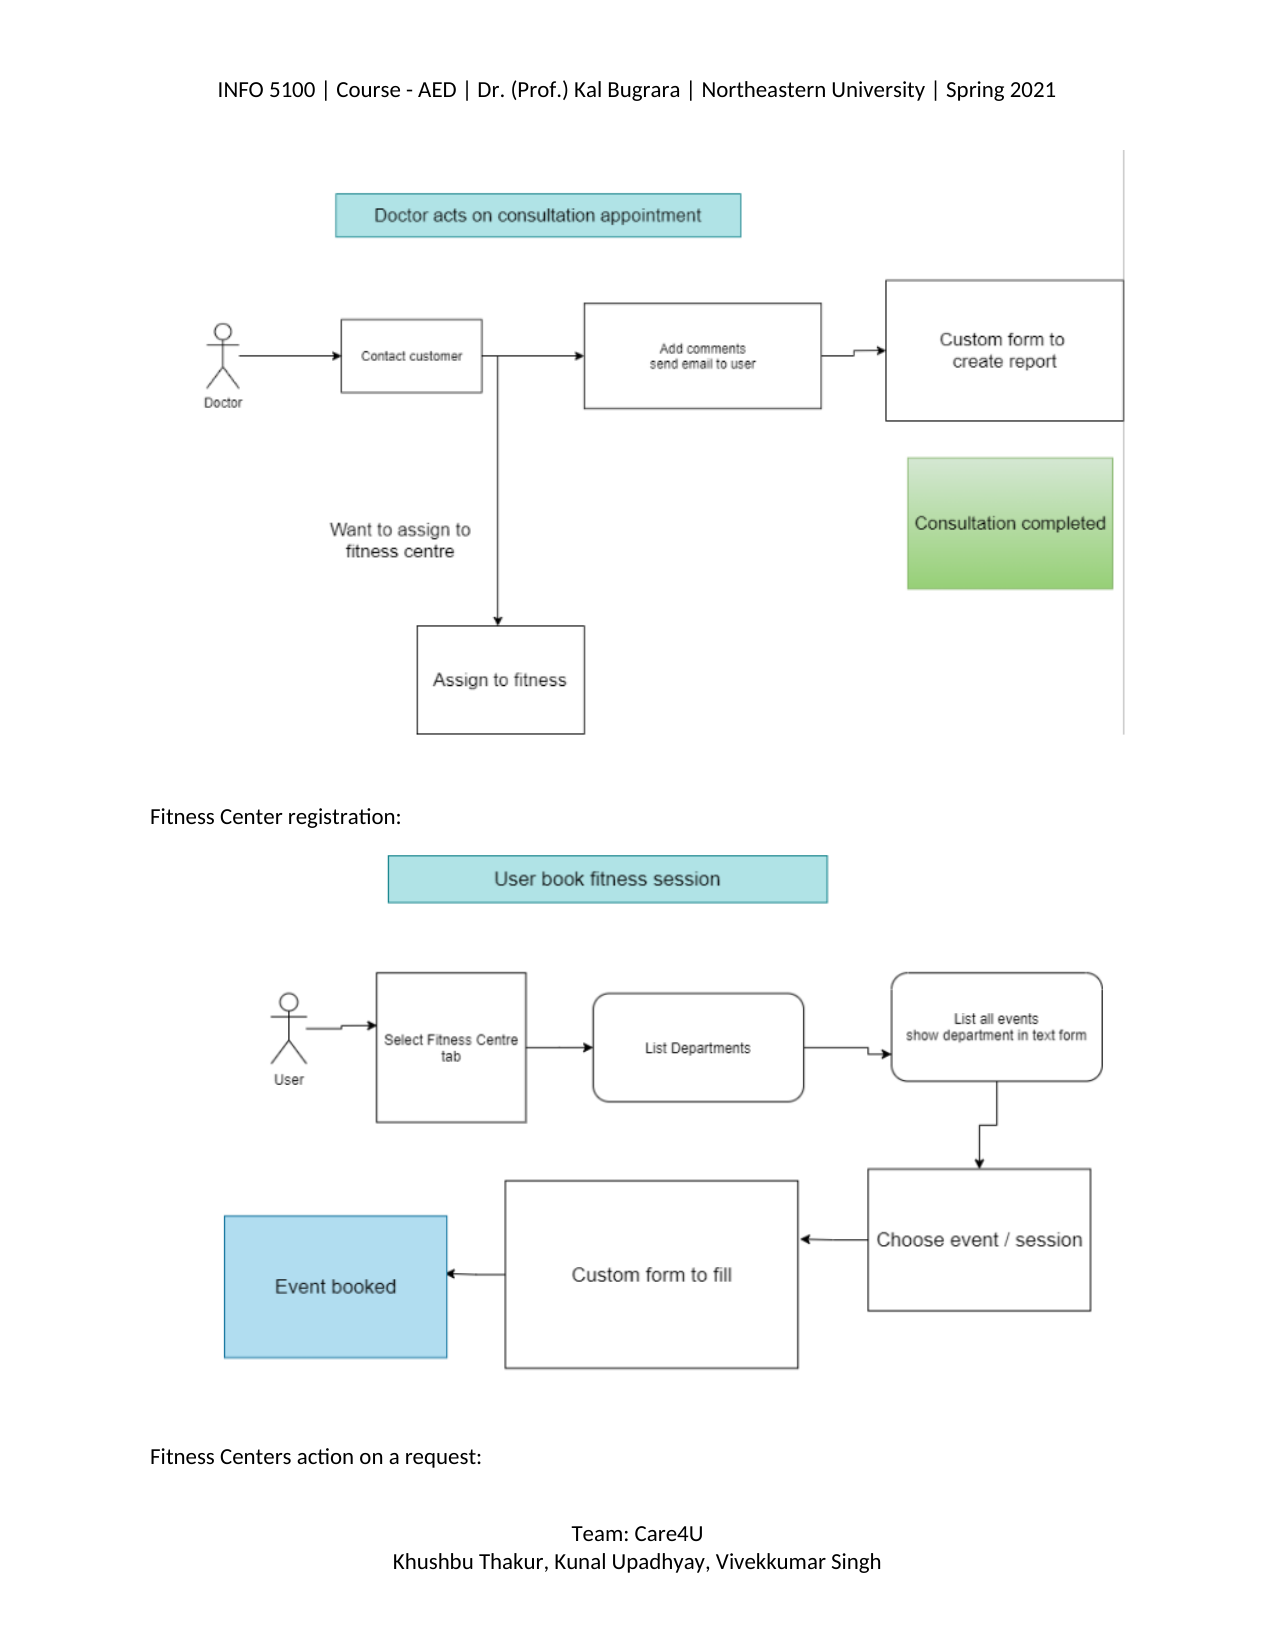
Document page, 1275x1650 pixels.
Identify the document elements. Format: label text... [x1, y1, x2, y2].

text Fitness Center registration: [150, 802, 1125, 830]
picture [150, 150, 1125, 739]
text Fitness Centers action on a request: [150, 1442, 1125, 1470]
picture [150, 848, 1125, 1379]
